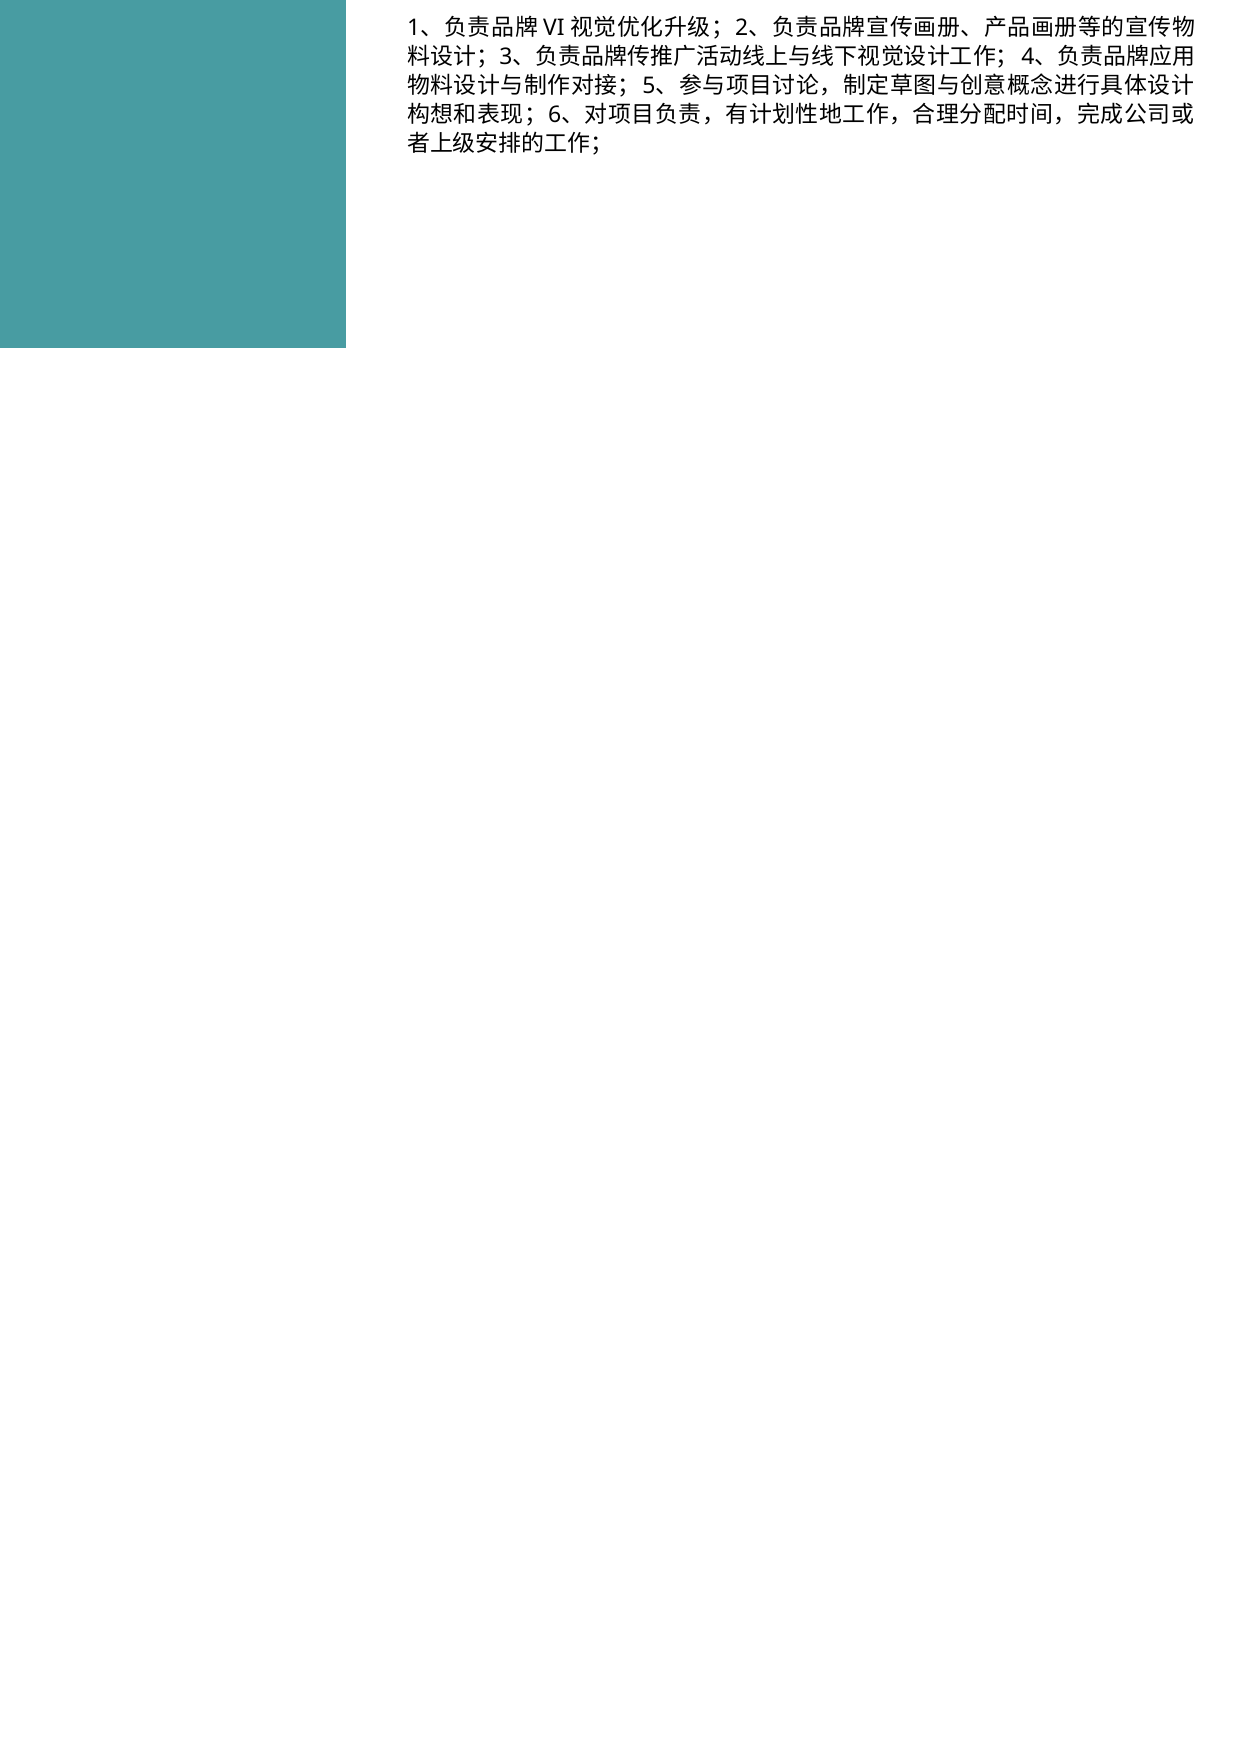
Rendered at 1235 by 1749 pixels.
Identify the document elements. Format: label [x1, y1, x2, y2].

table_header [0, 0, 346, 348]
table_header [346, 0, 1234, 348]
